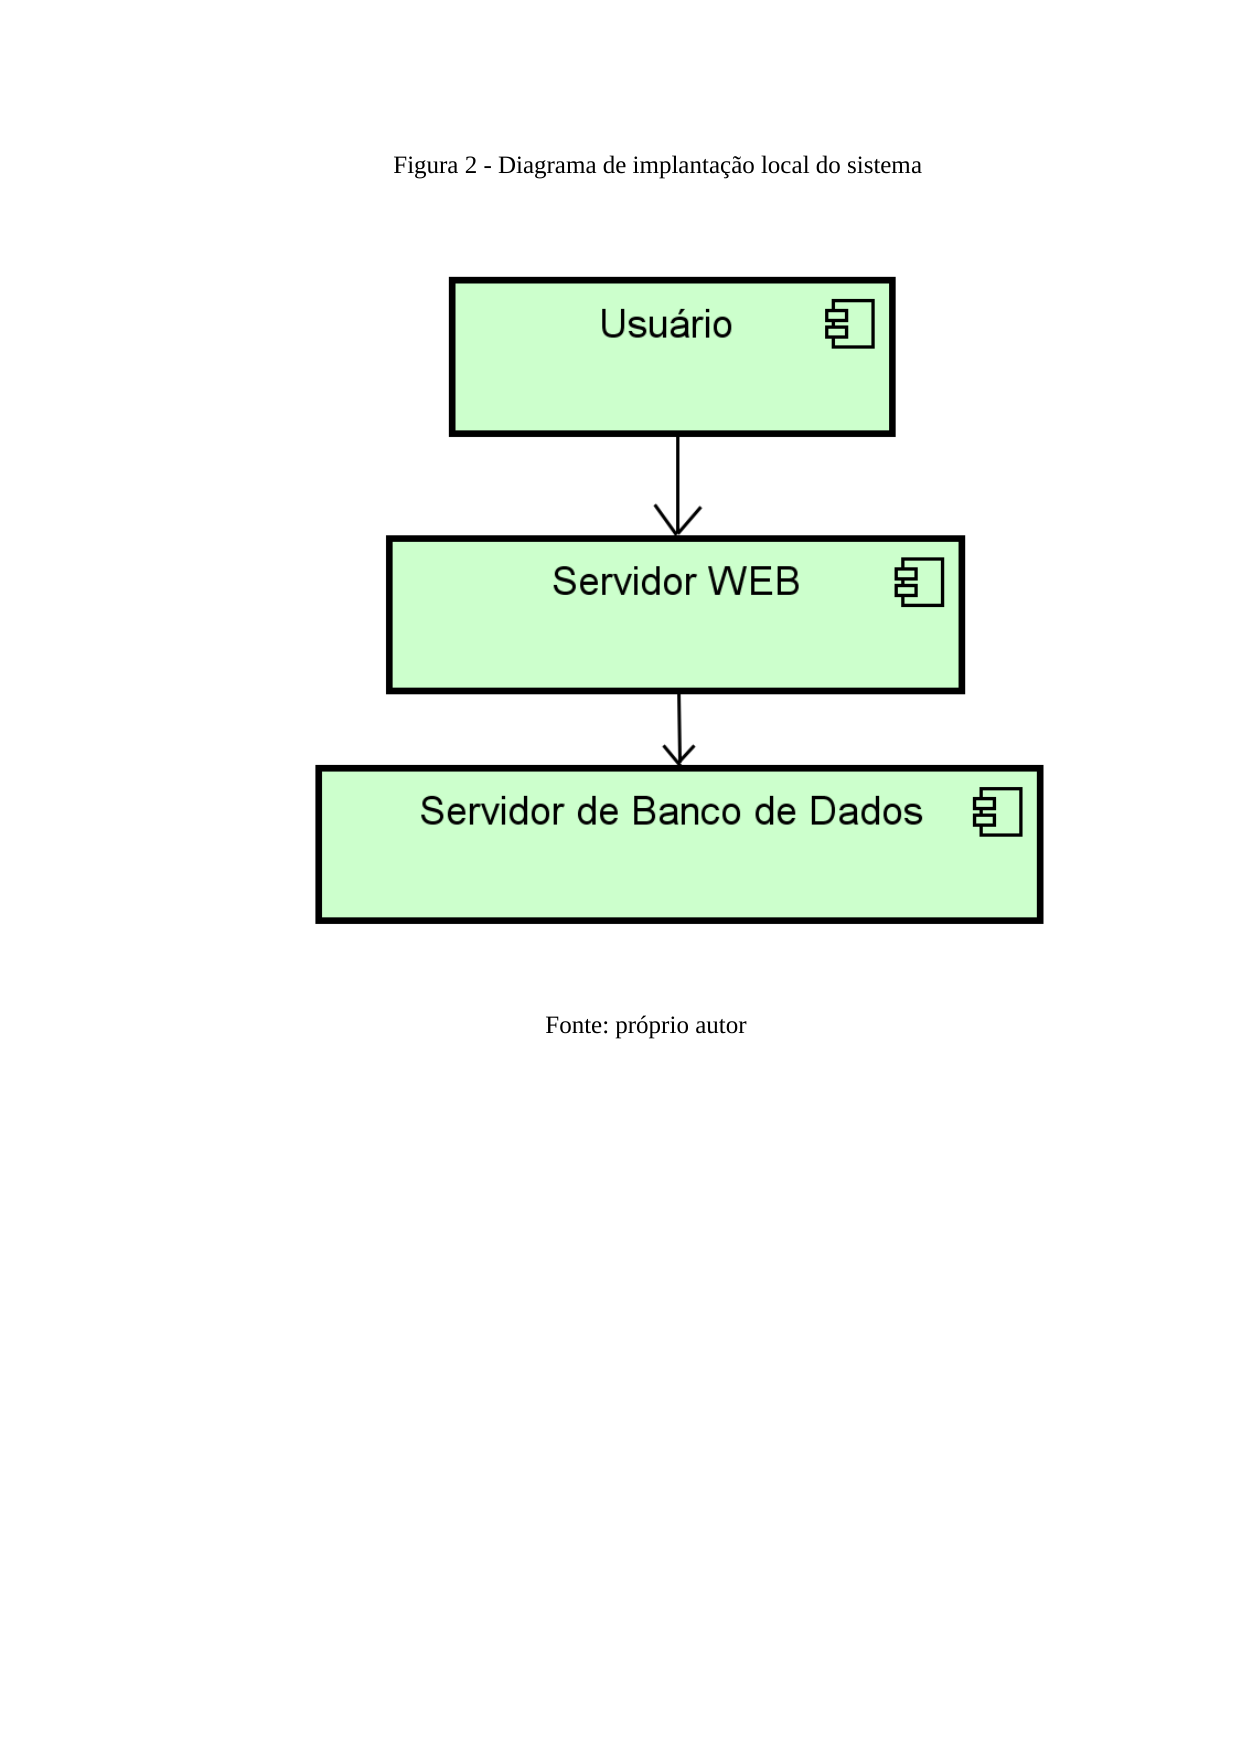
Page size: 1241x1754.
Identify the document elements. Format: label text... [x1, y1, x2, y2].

text Fonte: próprio autor [150, 1010, 1090, 1039]
text Figura 2 - Diagrama de implantação local do sistema [150, 150, 1090, 179]
picture [225, 193, 1166, 998]
